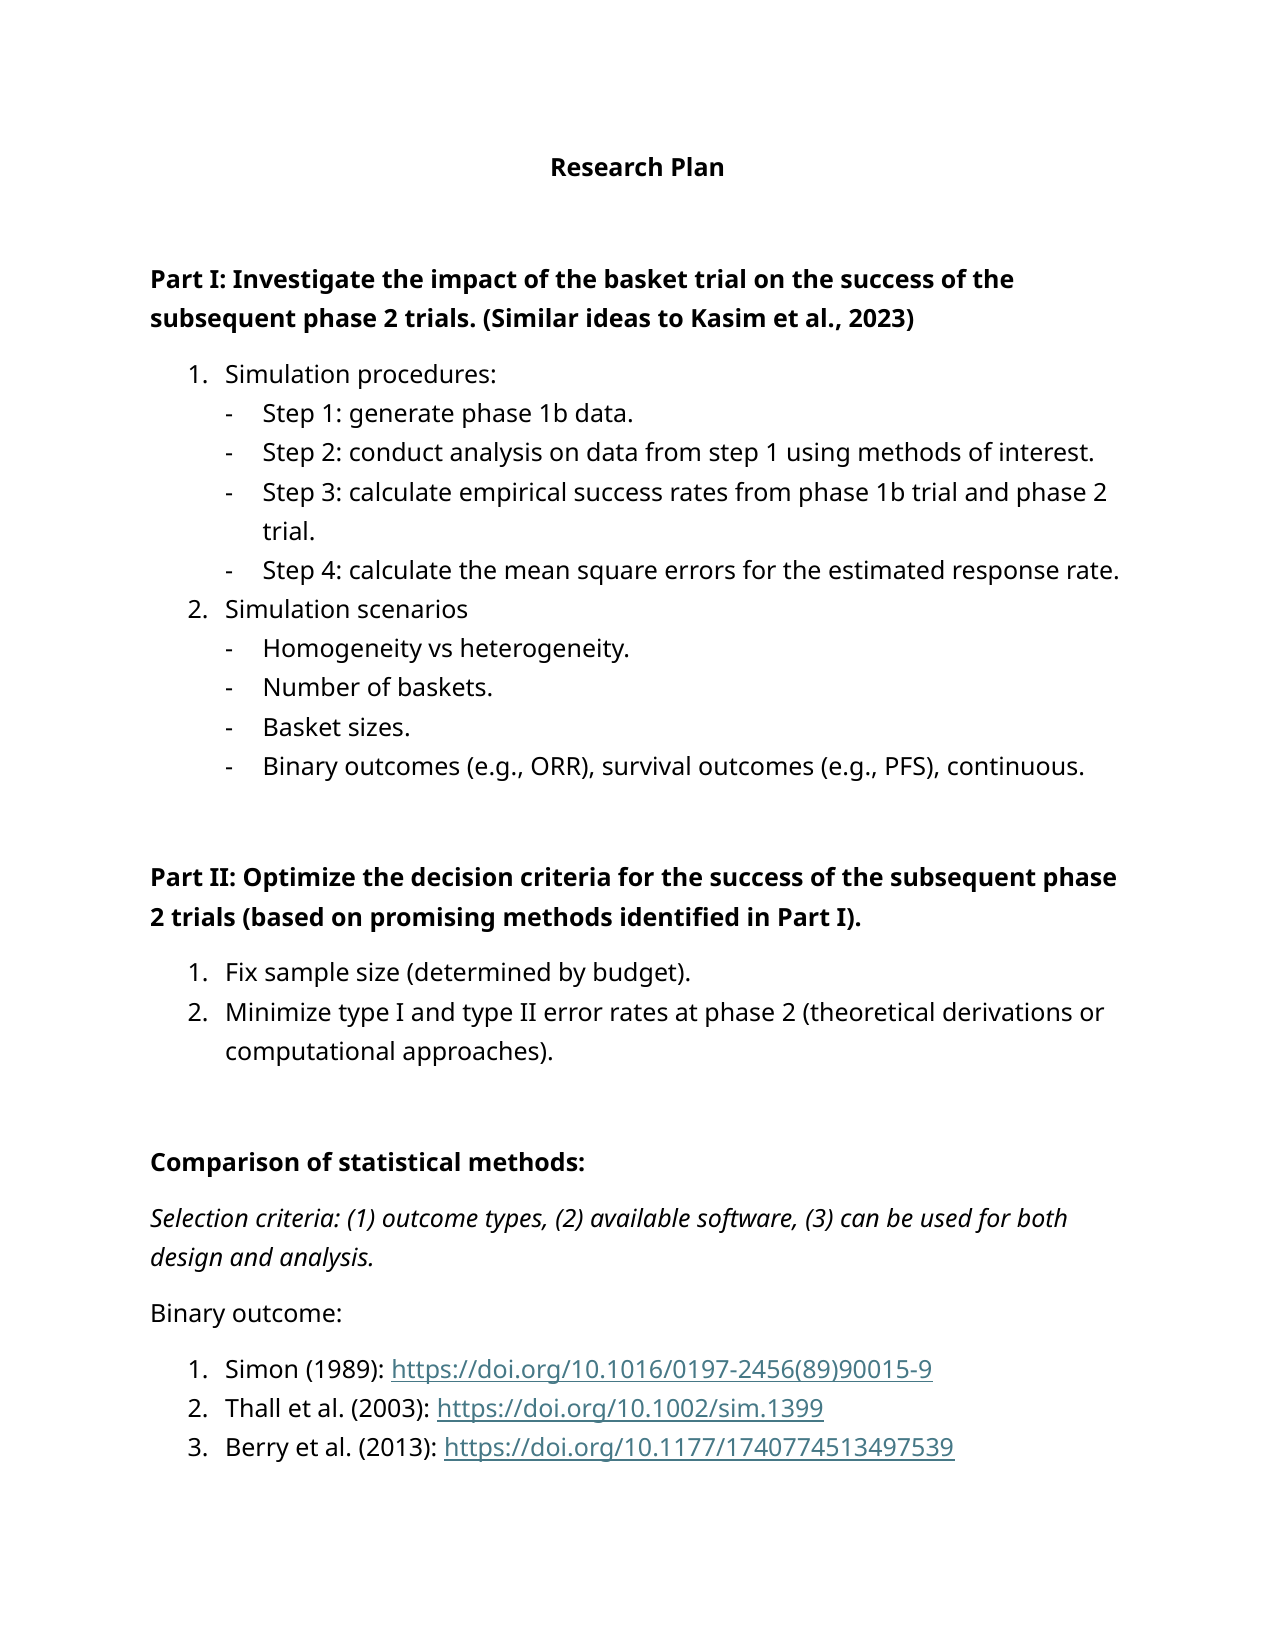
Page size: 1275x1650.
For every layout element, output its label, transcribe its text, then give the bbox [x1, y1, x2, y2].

list Step 3: calculate empirical success rates from phase 1b trial and phase 2 trial. [225, 474, 1125, 547]
text Selection criteria: (1) outcome types, (2) available software, (3) can be used for both design and analysis. [150, 1201, 1125, 1274]
list Step 2: conduct analysis on data from step 1 using methods of interest. [225, 435, 1125, 469]
list Berry et al. (2013): https://doi.org/10.1177/1740774513497539 [187, 1430, 1125, 1464]
list Simulation scenarios [187, 592, 1125, 626]
list Homogeneity vs heterogeneity. [225, 631, 1125, 665]
text Research Plan [150, 150, 1125, 184]
list Binary outcomes (e.g., ORR), survival outcomes (e.g., PFS), continuous. [225, 748, 1125, 782]
list Minimize type I and type II error rates at phase 2 (theoretical derivations or computational approaches). [187, 994, 1125, 1067]
list Simon (1989): https://doi.org/10.1016/0197-2456(89)90015-9 [187, 1352, 1125, 1386]
list Number of baskets. [225, 670, 1125, 704]
list Step 4: calculate the mean square errors for the estimated response rate. [225, 552, 1125, 587]
list Basket sizes. [225, 709, 1125, 743]
list Simulation procedures: [187, 357, 1125, 391]
text Comparison of statistical methods: [150, 1145, 1125, 1179]
text Part II: Optimize the decision criteria for the success of the subsequent phase 2 trials (based on promising methods identified in Part I). [150, 860, 1125, 933]
list Step 1: generate phase 1b data. [225, 396, 1125, 430]
text Part I: Investigate the impact of the basket trial on the success of the subsequent phase 2 trials. (Similar ideas to Kasim et al., 2023) [150, 262, 1125, 335]
text Binary outcome: [150, 1296, 1125, 1330]
list Fix sample size (determined by budget). [187, 955, 1125, 989]
list Thall et al. (2003): https://doi.org/10.1002/sim.1399 [187, 1391, 1125, 1425]
